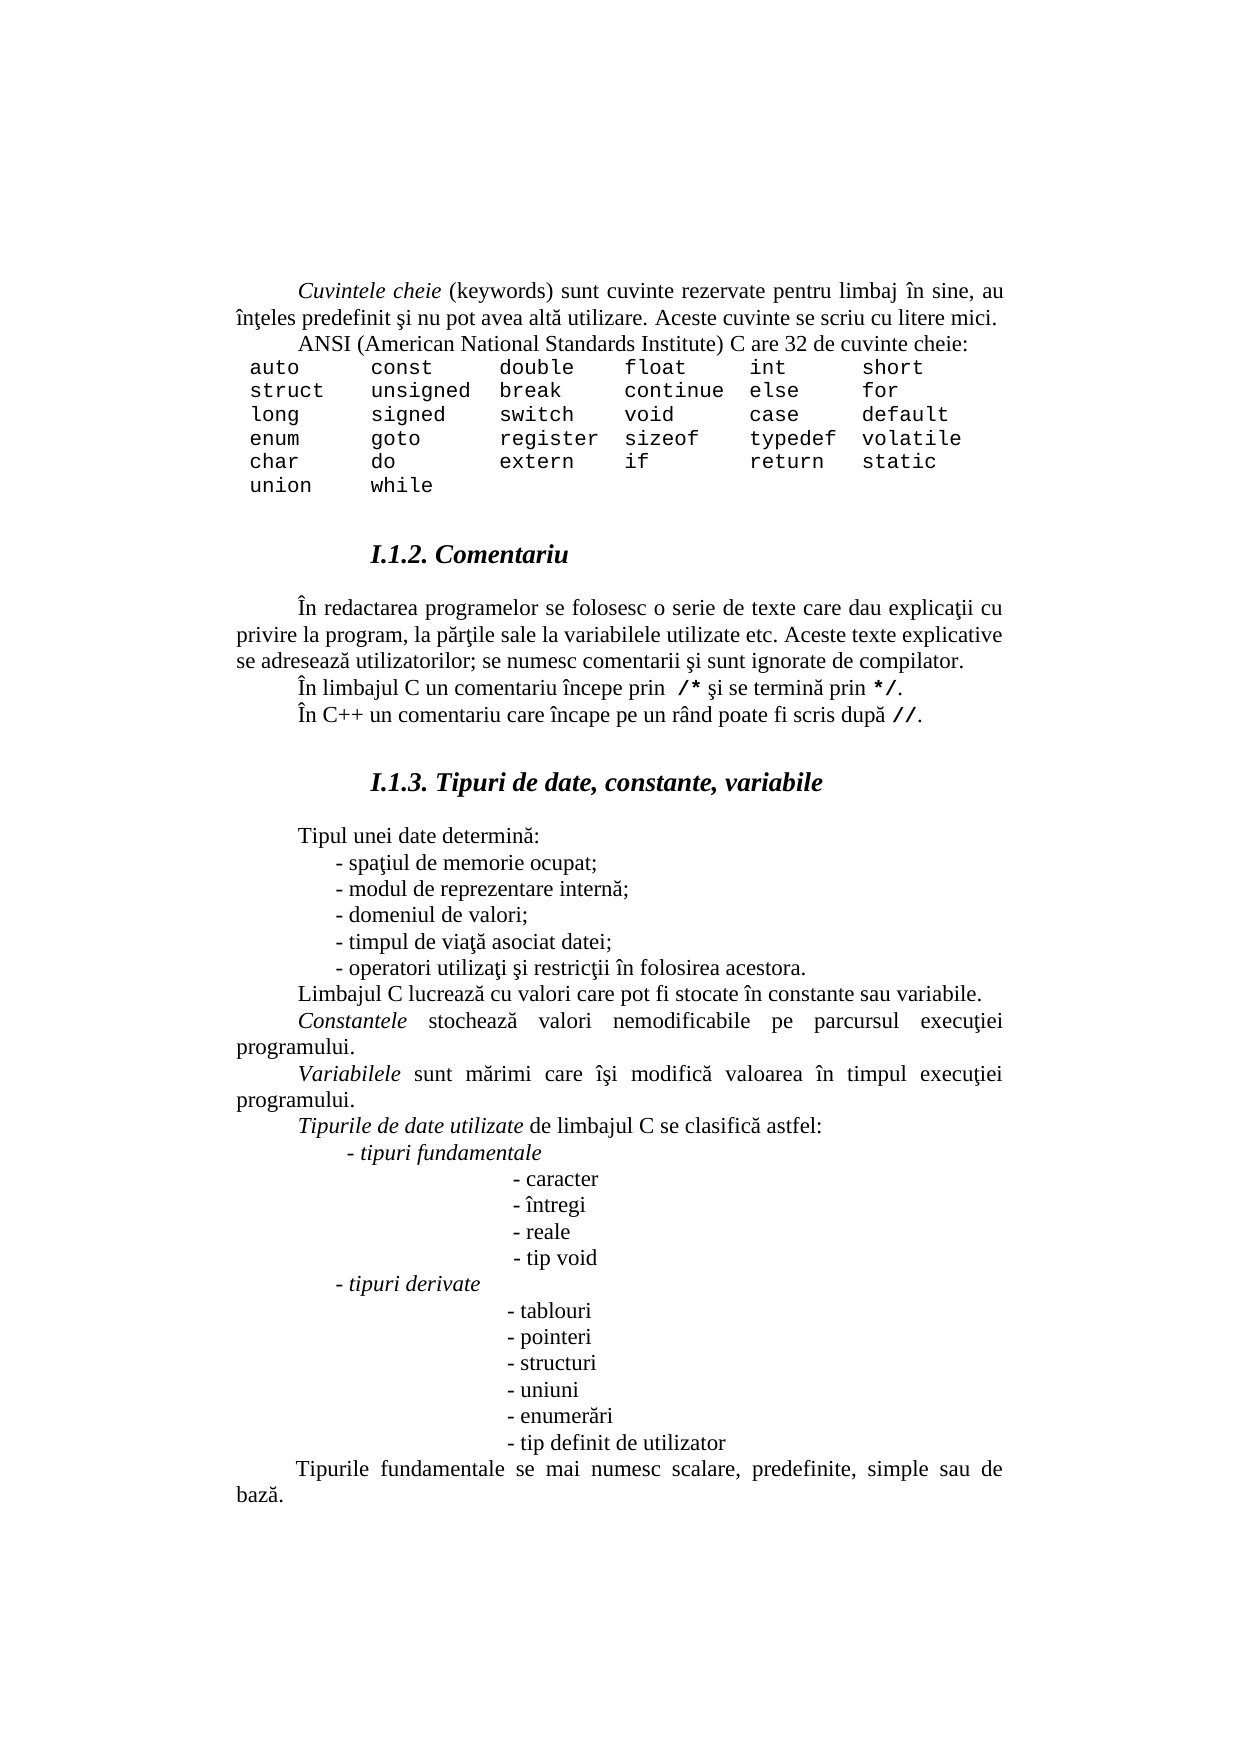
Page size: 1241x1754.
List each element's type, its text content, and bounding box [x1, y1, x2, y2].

text Cuvintele cheie (keywords) sunt cuvinte rezervate pentru limbaj în sine, au înţeles predefinit şi nu pot avea altă utilizare. Aceste cuvinte se scriu cu litere mici. [236, 278, 1004, 330]
text Limbajul C lucrează cu valori care pot fi stocate în constante sau variabile. [236, 981, 1004, 1007]
text - structuri [236, 1349, 1004, 1376]
text ANSI (American National Standards Institute) C are 32 de cuvinte cheie: [236, 330, 1004, 357]
text - tip void [236, 1244, 1004, 1270]
text - întregi [236, 1191, 1004, 1218]
list Tipuri de date, constante, variabile [370, 766, 1004, 797]
text - timpul de viaţă asociat datei; [236, 928, 1004, 954]
text - pointeri [236, 1323, 1004, 1349]
text - enumerări [236, 1402, 1004, 1428]
text - tablouri [236, 1297, 1004, 1323]
text - spaţiul de memorie ocupat; [236, 849, 1004, 875]
text - caracter [236, 1165, 1004, 1191]
text În redactarea programelor se folosesc o serie de texte care dau explicaţii cu privire la program, la părţile sale la variabilele utilizate etc. Aceste texte explicative se adresează utilizatorilor; se numesc comentarii şi sunt ignorate de compilator. [236, 594, 1004, 673]
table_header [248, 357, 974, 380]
text Variabilele sunt mărimi care îşi modifică valoarea în timpul execuţiei programului. [236, 1059, 1004, 1112]
text Constantele stochează valori nemodificabile pe parcursul execuţiei programului. [236, 1007, 1004, 1059]
text - uniuni [236, 1376, 1004, 1402]
text - tipuri derivate [236, 1270, 1004, 1297]
text În limbajul C un comentariu începe prin /* şi se termină prin */. [236, 673, 1004, 701]
text Tipurile de date utilizate de limbajul C se clasifică astfel: [236, 1112, 1004, 1139]
text - domeniul de valori; [236, 901, 1004, 928]
text - tip definit de utilizator [236, 1428, 1004, 1455]
text Tipurile fundamentale se mai numesc scalare, predefinite, simple sau de bază. [236, 1455, 1004, 1508]
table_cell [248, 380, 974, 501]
text - reale [236, 1218, 1004, 1244]
text Tipul unei date determină: [236, 822, 1004, 849]
text - operatori utilizaţi şi restricţii în folosirea acestora. [236, 954, 1004, 981]
list Comentariu [370, 538, 1004, 569]
text - modul de reprezentare internă; [236, 875, 1004, 901]
text În C++ un comentariu care încape pe un rând poate fi scris după //. [236, 701, 1004, 729]
text - tipuri fundamentale [236, 1139, 1004, 1165]
